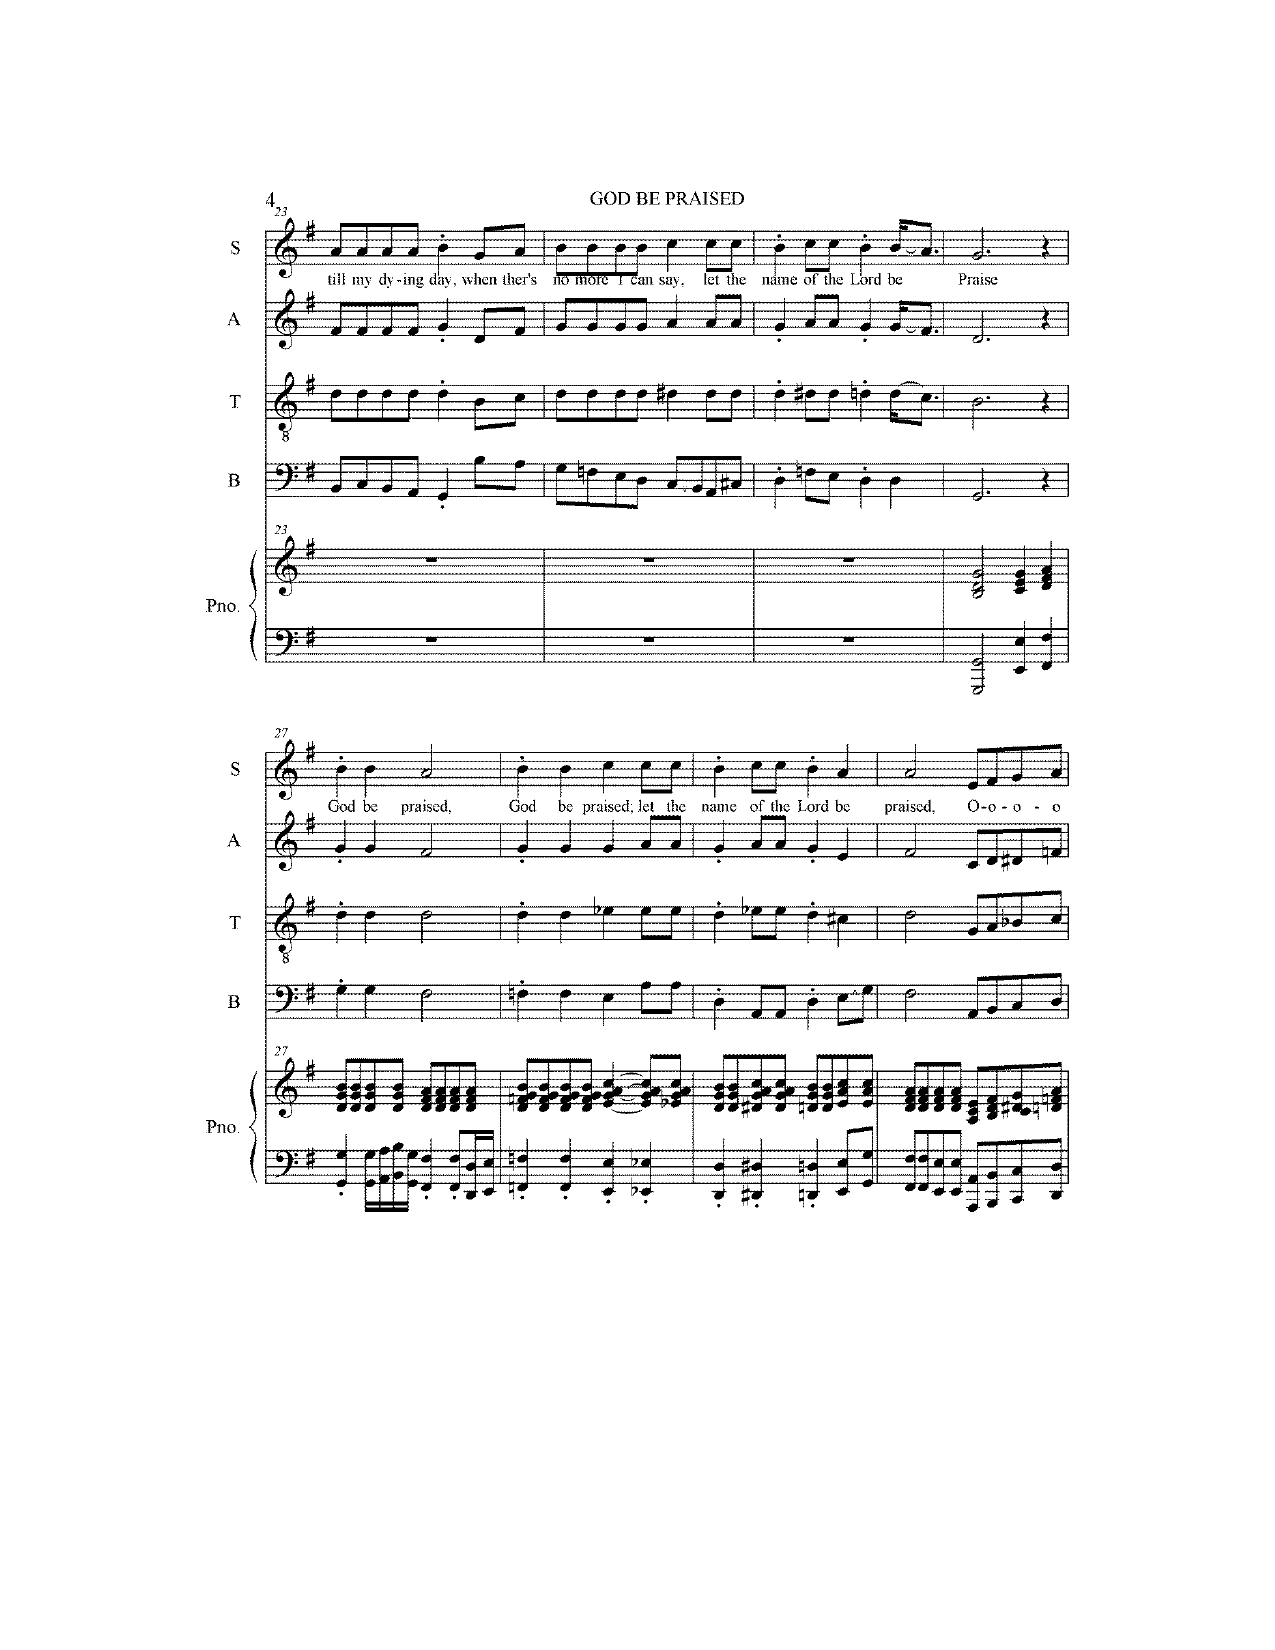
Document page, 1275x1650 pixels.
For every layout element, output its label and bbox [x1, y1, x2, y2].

picture [150, 150, 1125, 1412]
